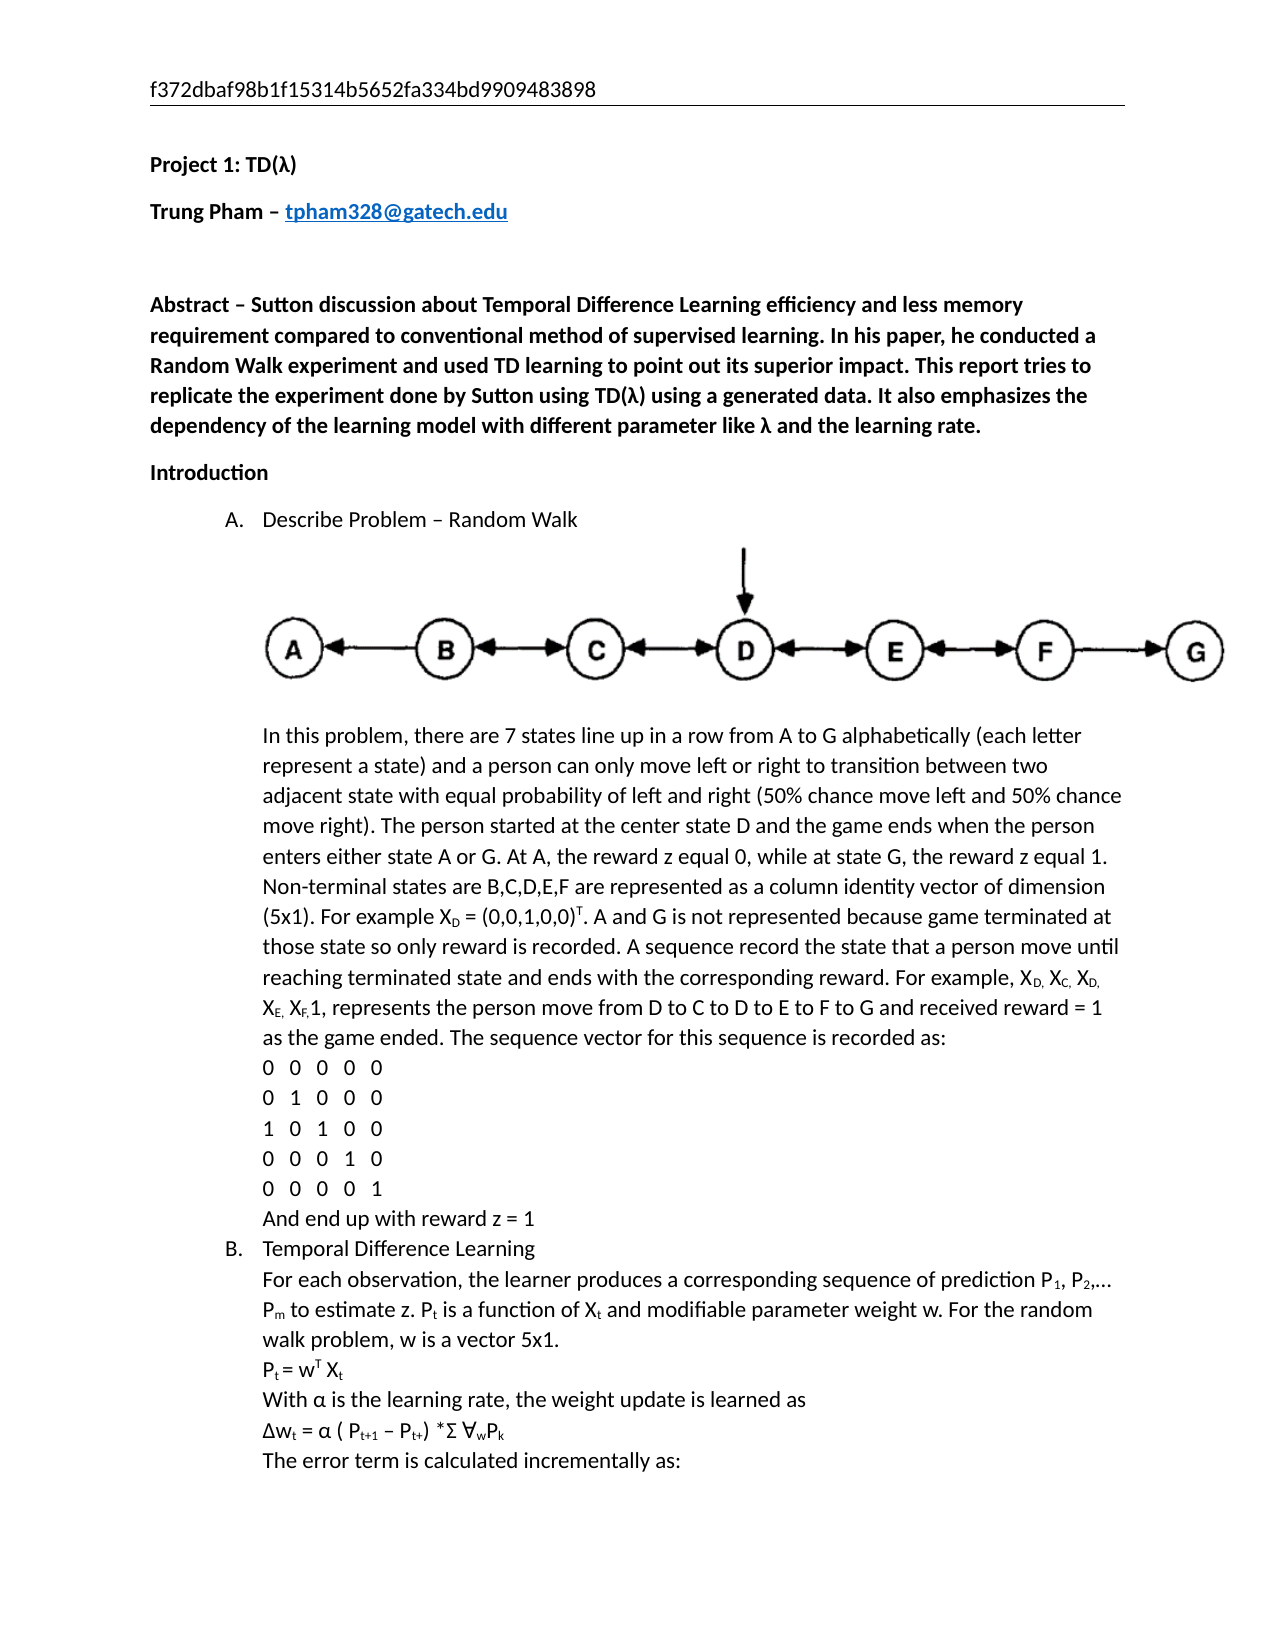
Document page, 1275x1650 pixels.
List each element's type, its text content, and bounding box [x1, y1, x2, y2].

list Pt = wT Xt [262, 1355, 1125, 1383]
text Project 1: TD(λ) [150, 150, 1125, 178]
list 0 0 0 0 1 [262, 1174, 1125, 1202]
list In this problem, there are 7 states line up in a row from A to G alphabetically (each letter represent a state) and a person can only move left or right to transition between two adjacent state with equal probability of left and right (50% chance move left and 50% chance move right). The person started at the center state D and the game ends when the person enters either state A or G. At A, the reward z equal 0, while at state G, the reward z equal 1. Non-terminal states are B,C,D,E,F are represented as a column identity vector of dimension (5x1). For example XD = (0,0,1,0,0)T. A and G is not represented because game terminated at those state so only reward is recorded. A sequence record the state that a person move until reaching terminated state and ends with the corresponding reward. For example, XD, XC, XD, XE, XF,1, represents the person move from D to C to D to E to F to G and received reward = 1 as the game ended. The sequence vector for this sequence is recorded as: [262, 721, 1125, 1051]
list Temporal Difference Learning [225, 1234, 1125, 1262]
list 0 0 0 0 0 [262, 1053, 1125, 1081]
list 1 0 1 0 0 [262, 1114, 1125, 1142]
text Introduction [150, 458, 1125, 486]
list Δwt = α ( Pt+1 – Pt+) *Σ ⱯwPk [262, 1416, 1125, 1444]
list And end up with reward z = 1 [262, 1204, 1125, 1232]
list For each observation, the learner produces a corresponding sequence of prediction P1, P2,… Pm to estimate z. Pt is a function of Xt and modifiable parameter weight w. For the random walk problem, w is a vector 5x1. [262, 1265, 1125, 1353]
text Abstract – Sutton discussion about Temporal Difference Learning efficiency and less memory requirement compared to conventional method of supervised learning. In his paper, he conducted a Random Walk experiment and used TD learning to point out its superior impact. This report tries to replicate the experiment done by Sutton using TD(λ) using a generated data. It also emphasizes the dependency of the learning model with different parameter like λ and the learning rate. [150, 291, 1125, 439]
list With α is the learning rate, the weight update is learned as [262, 1386, 1125, 1413]
list 0 0 0 1 0 [262, 1144, 1125, 1172]
text Trung Pham – tpham328@gatech.edu [150, 197, 1125, 225]
list Describe Problem – Random Walk [225, 505, 1125, 533]
picture [262, 535, 1238, 689]
list 0 1 0 0 0 [262, 1083, 1125, 1111]
list The error term is calculated incrementally as: [262, 1446, 1125, 1474]
